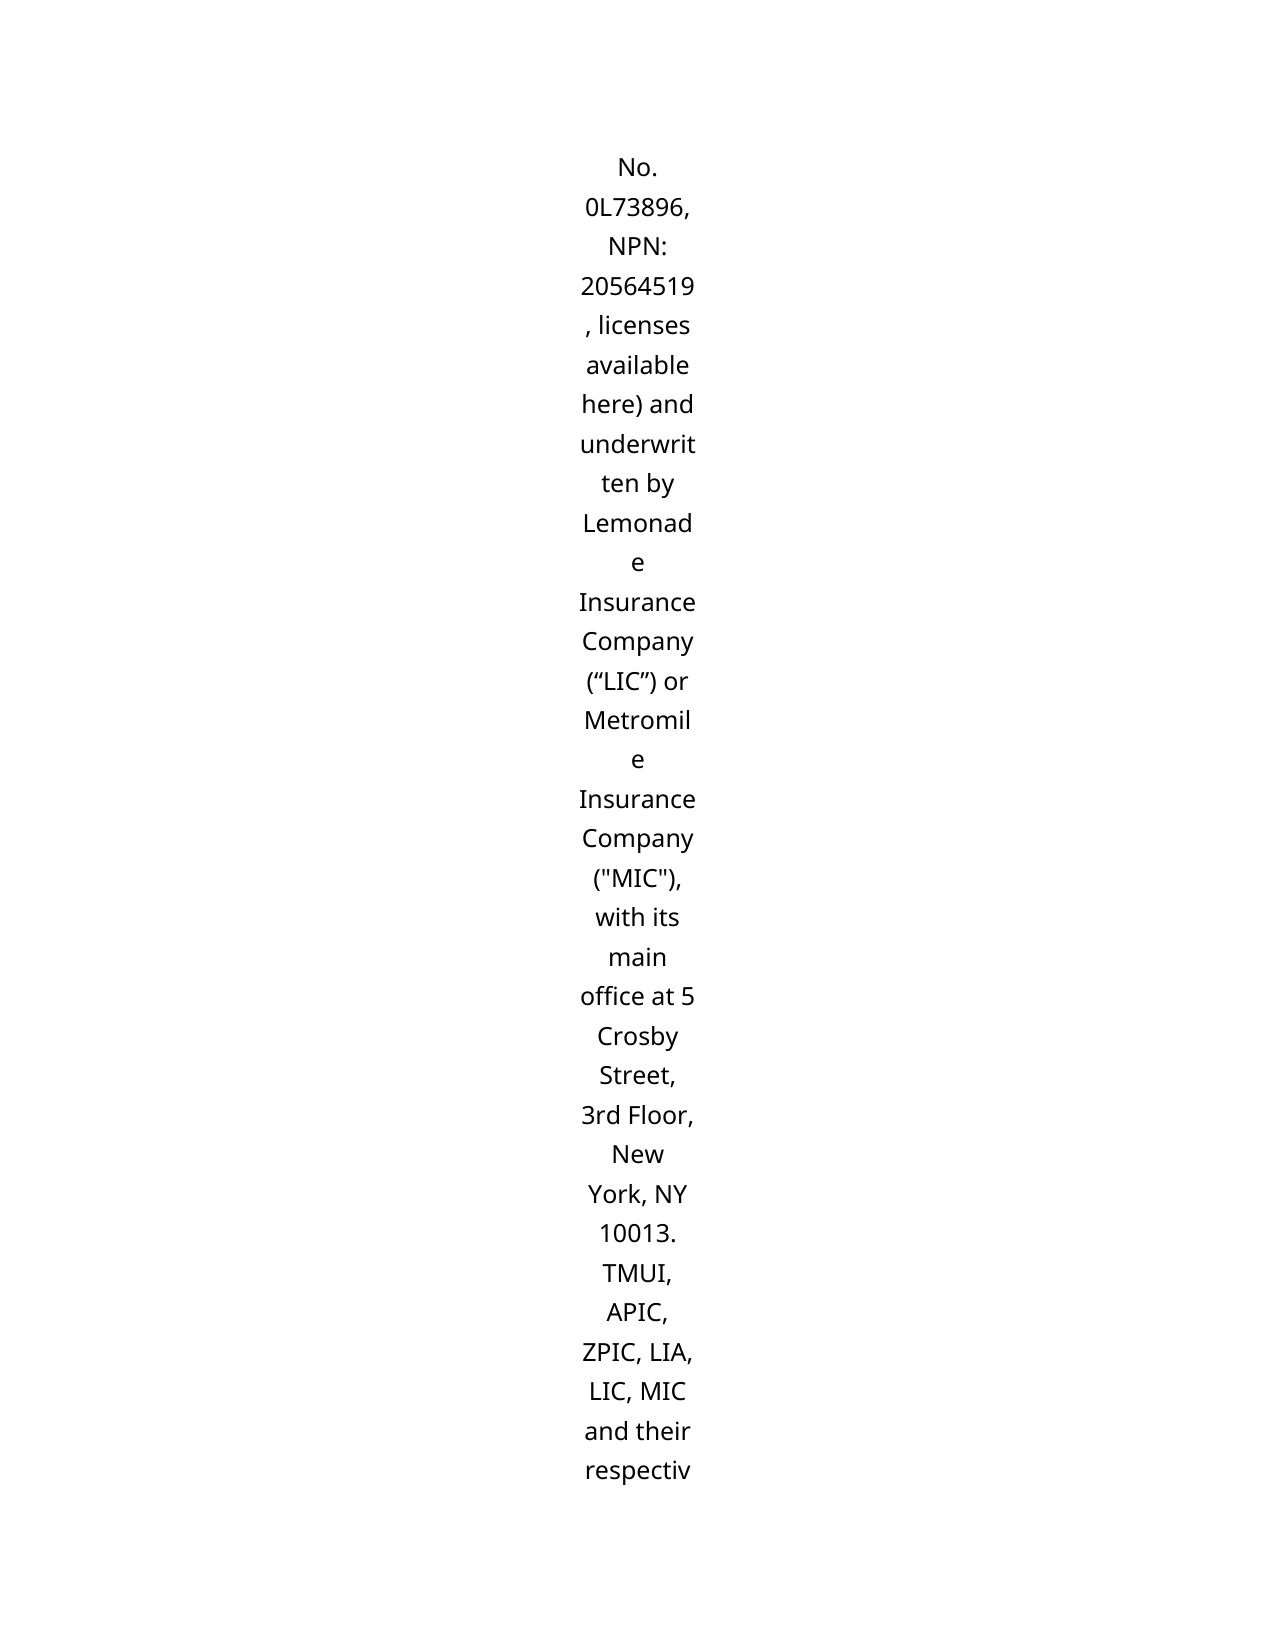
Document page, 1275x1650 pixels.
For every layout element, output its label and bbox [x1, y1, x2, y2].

text [578, 150, 696, 1487]
